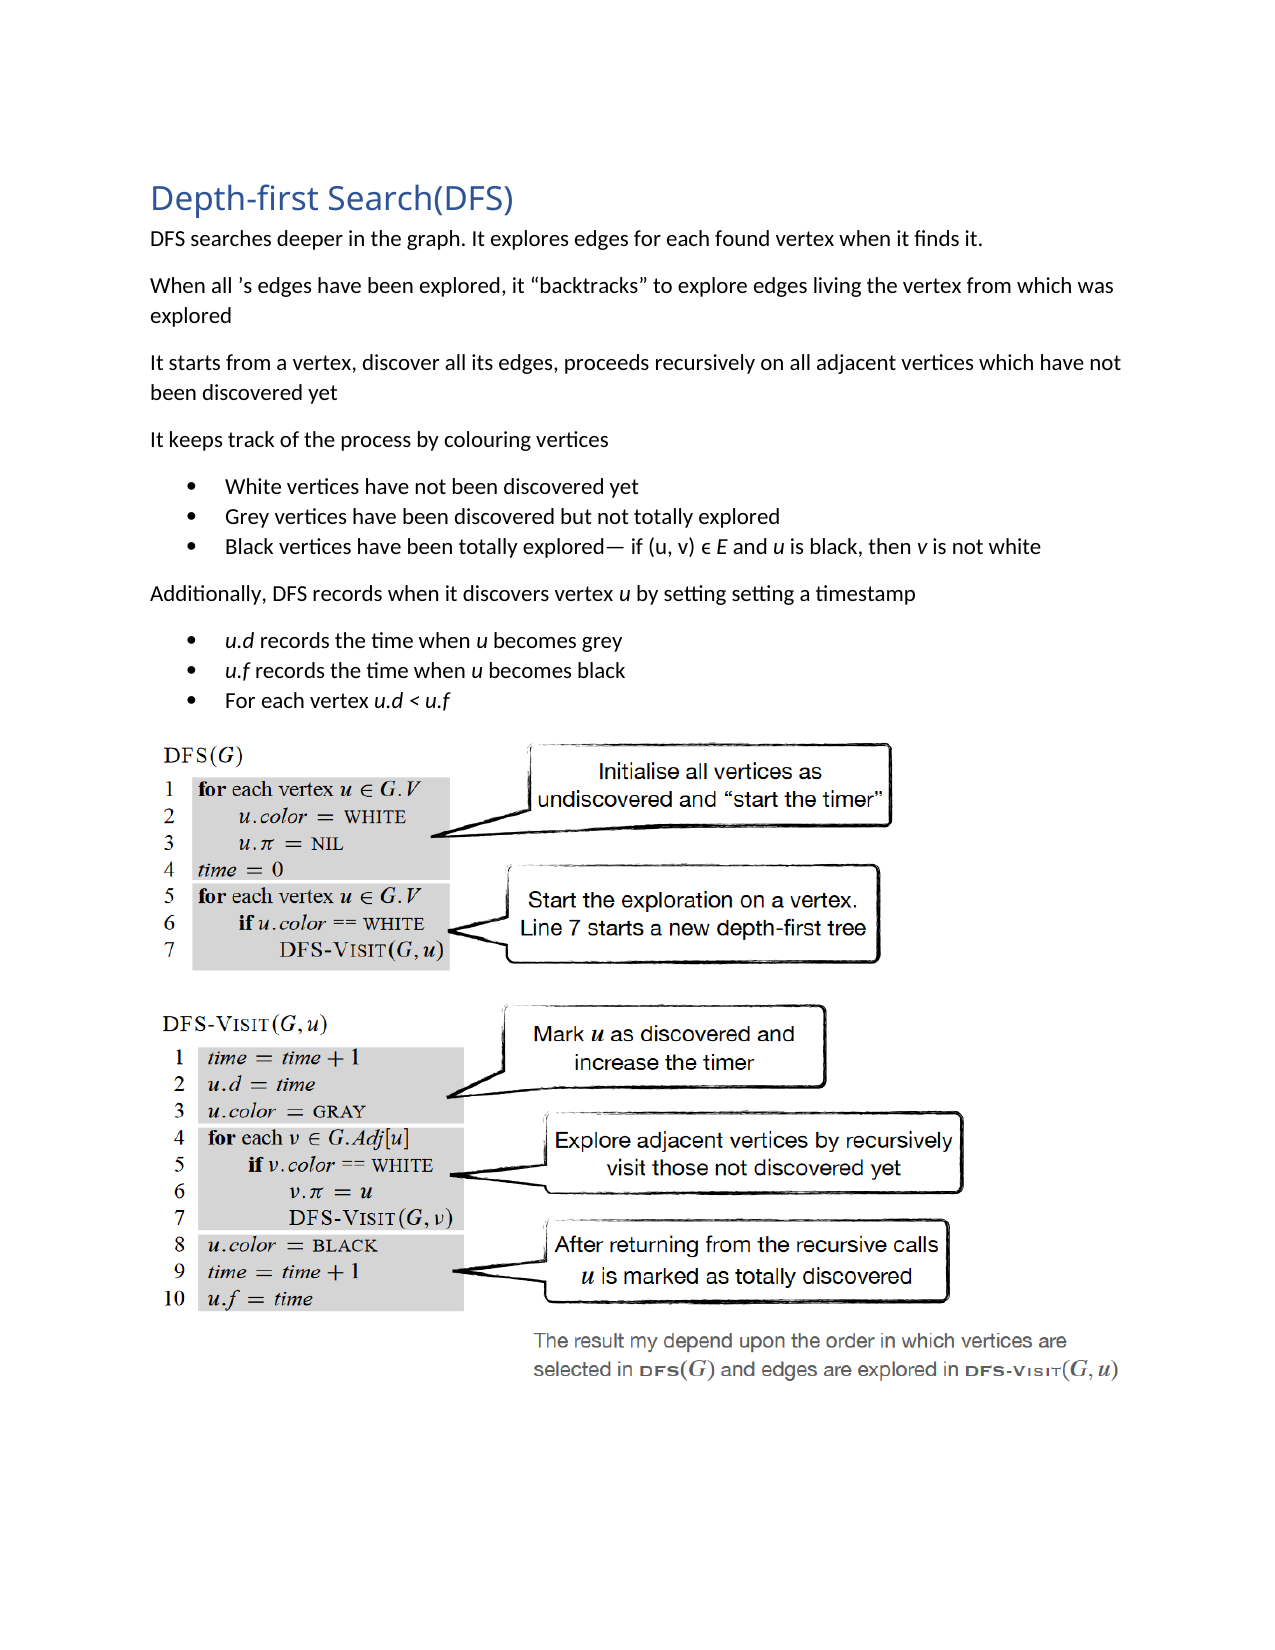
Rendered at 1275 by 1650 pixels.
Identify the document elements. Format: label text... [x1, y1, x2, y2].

text It keeps track of the process by colouring vertices [150, 425, 1125, 453]
subtitle Depth-first Search(DFS) [150, 175, 1125, 220]
list u.d records the time when u becomes grey [187, 626, 1125, 654]
list u.f records the time when u becomes black [187, 656, 1125, 684]
text It starts from a vertex, discover all its edges, proceeds recursively on all adjacent vertices which have not been discovered yet [150, 348, 1125, 406]
list Grey vertices have been discovered but not totally explored [187, 502, 1125, 530]
list White vertices have not been discovered yet [187, 472, 1125, 500]
text DFS searches deeper in the graph. It explores edges for each found vertex when it finds it. [150, 224, 1125, 252]
picture [150, 733, 1125, 1389]
list For each vertex u.d < u.f [187, 686, 1125, 714]
text When all ’s edges have been explored, it “backtracks” to explore edges living the vertex from which was explored [150, 271, 1125, 329]
list Black vertices have been totally explored— if (u, v) ϵ E and u is black, then v is not white [187, 532, 1125, 560]
text Additionally, DFS records when it discovers vertex u by setting setting a timestamp [150, 579, 1125, 607]
